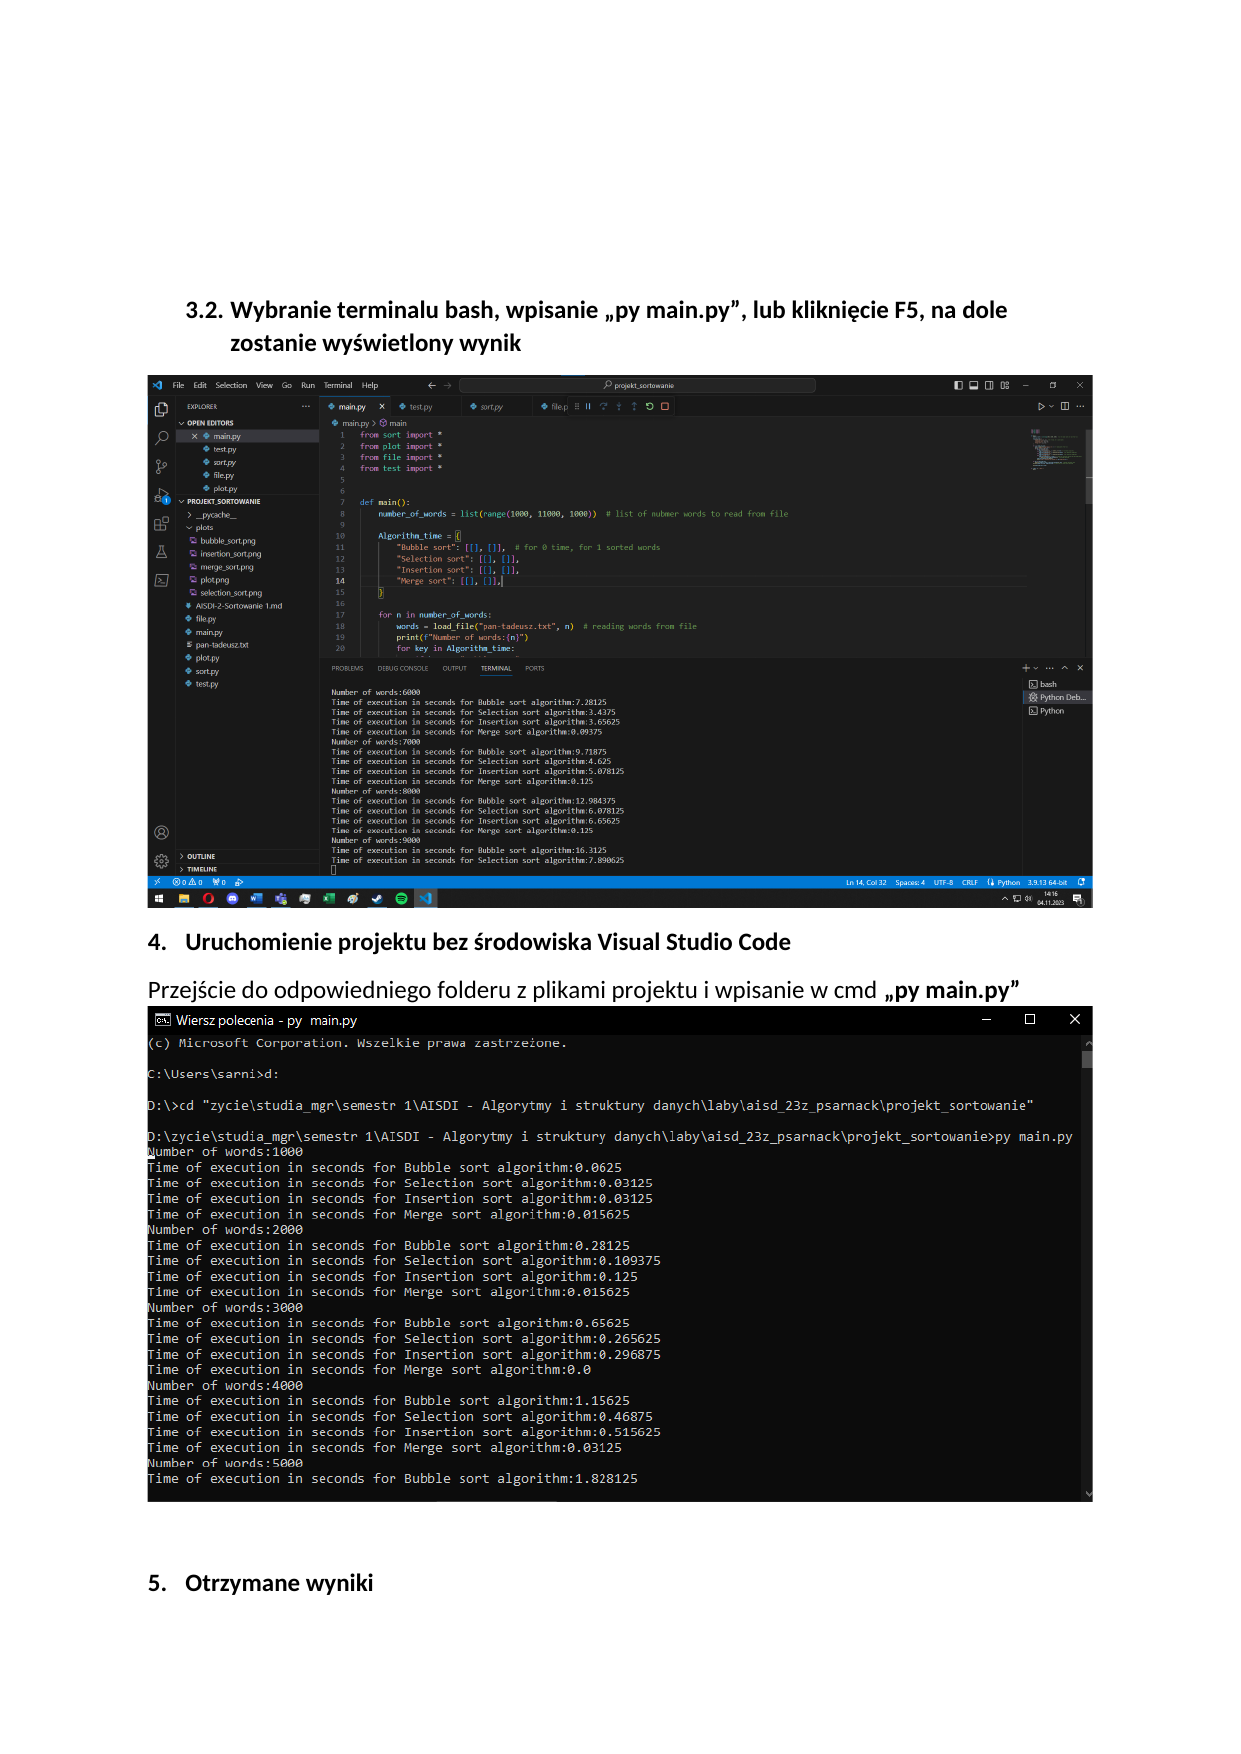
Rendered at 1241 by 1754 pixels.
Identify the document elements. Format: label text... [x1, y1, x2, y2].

picture [147, 375, 1093, 908]
list Otrzymane wyniki [148, 1567, 1093, 1597]
list Uruchomienie projektu bez środowiska Visual Studio Code [148, 926, 1093, 956]
text Przejście do odpowiedniego folderu z plikami projektu i wpisanie w cmd „py main.py” [148, 974, 1093, 1006]
list Wybranie terminalu bash, wpisanie „py main.py”, lub kliknięcie F5, na dole zostanie wyświetlony wynik [185, 294, 1093, 357]
picture [147, 1006, 1093, 1502]
